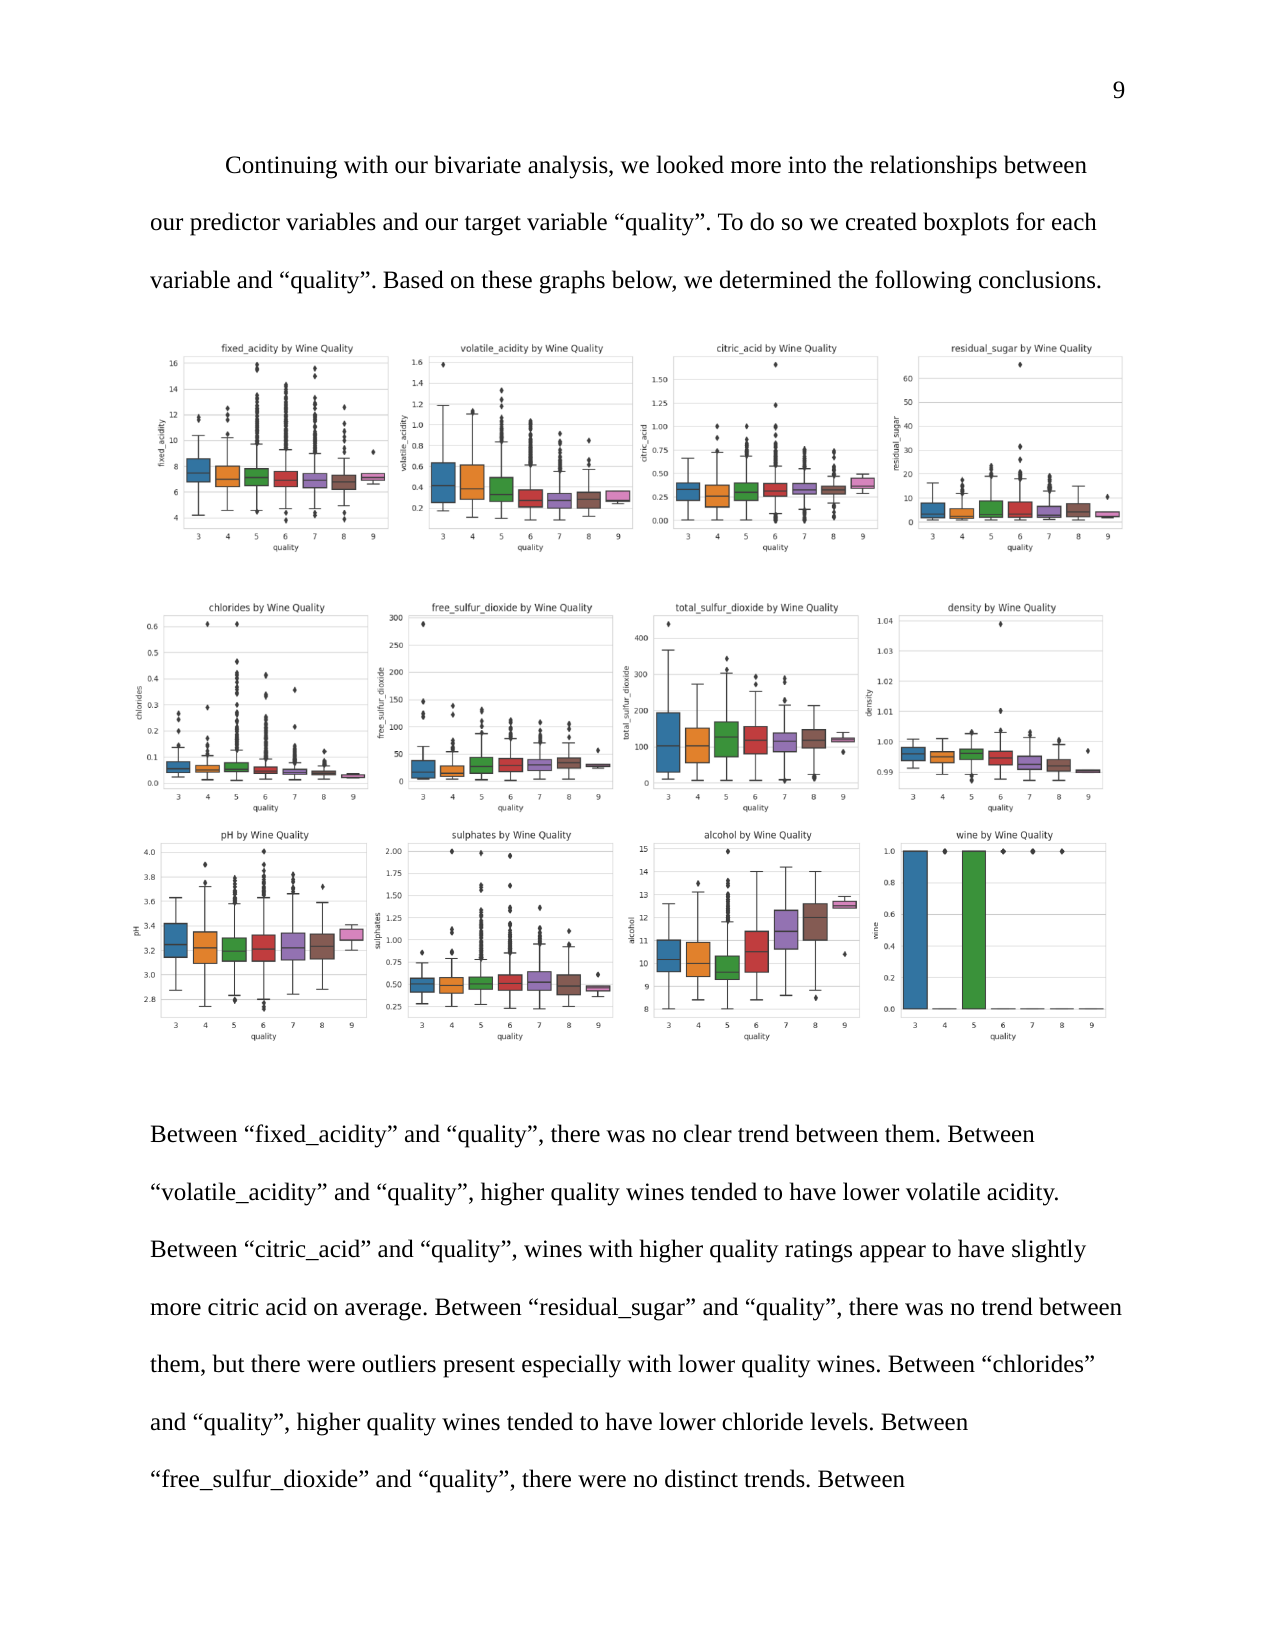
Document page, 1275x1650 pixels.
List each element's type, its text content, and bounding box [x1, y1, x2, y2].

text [150, 598, 1125, 1493]
text Continuing with our bivariate analysis, we looked more into the relationships between our predictor variables and our target variable “quality”. To do so we created boxplots for each variable and “quality”. Based on these graphs below, we determined the following conclusions. [150, 150, 1125, 294]
picture [131, 826, 1107, 1046]
picture [131, 597, 1107, 814]
picture [150, 339, 1125, 553]
